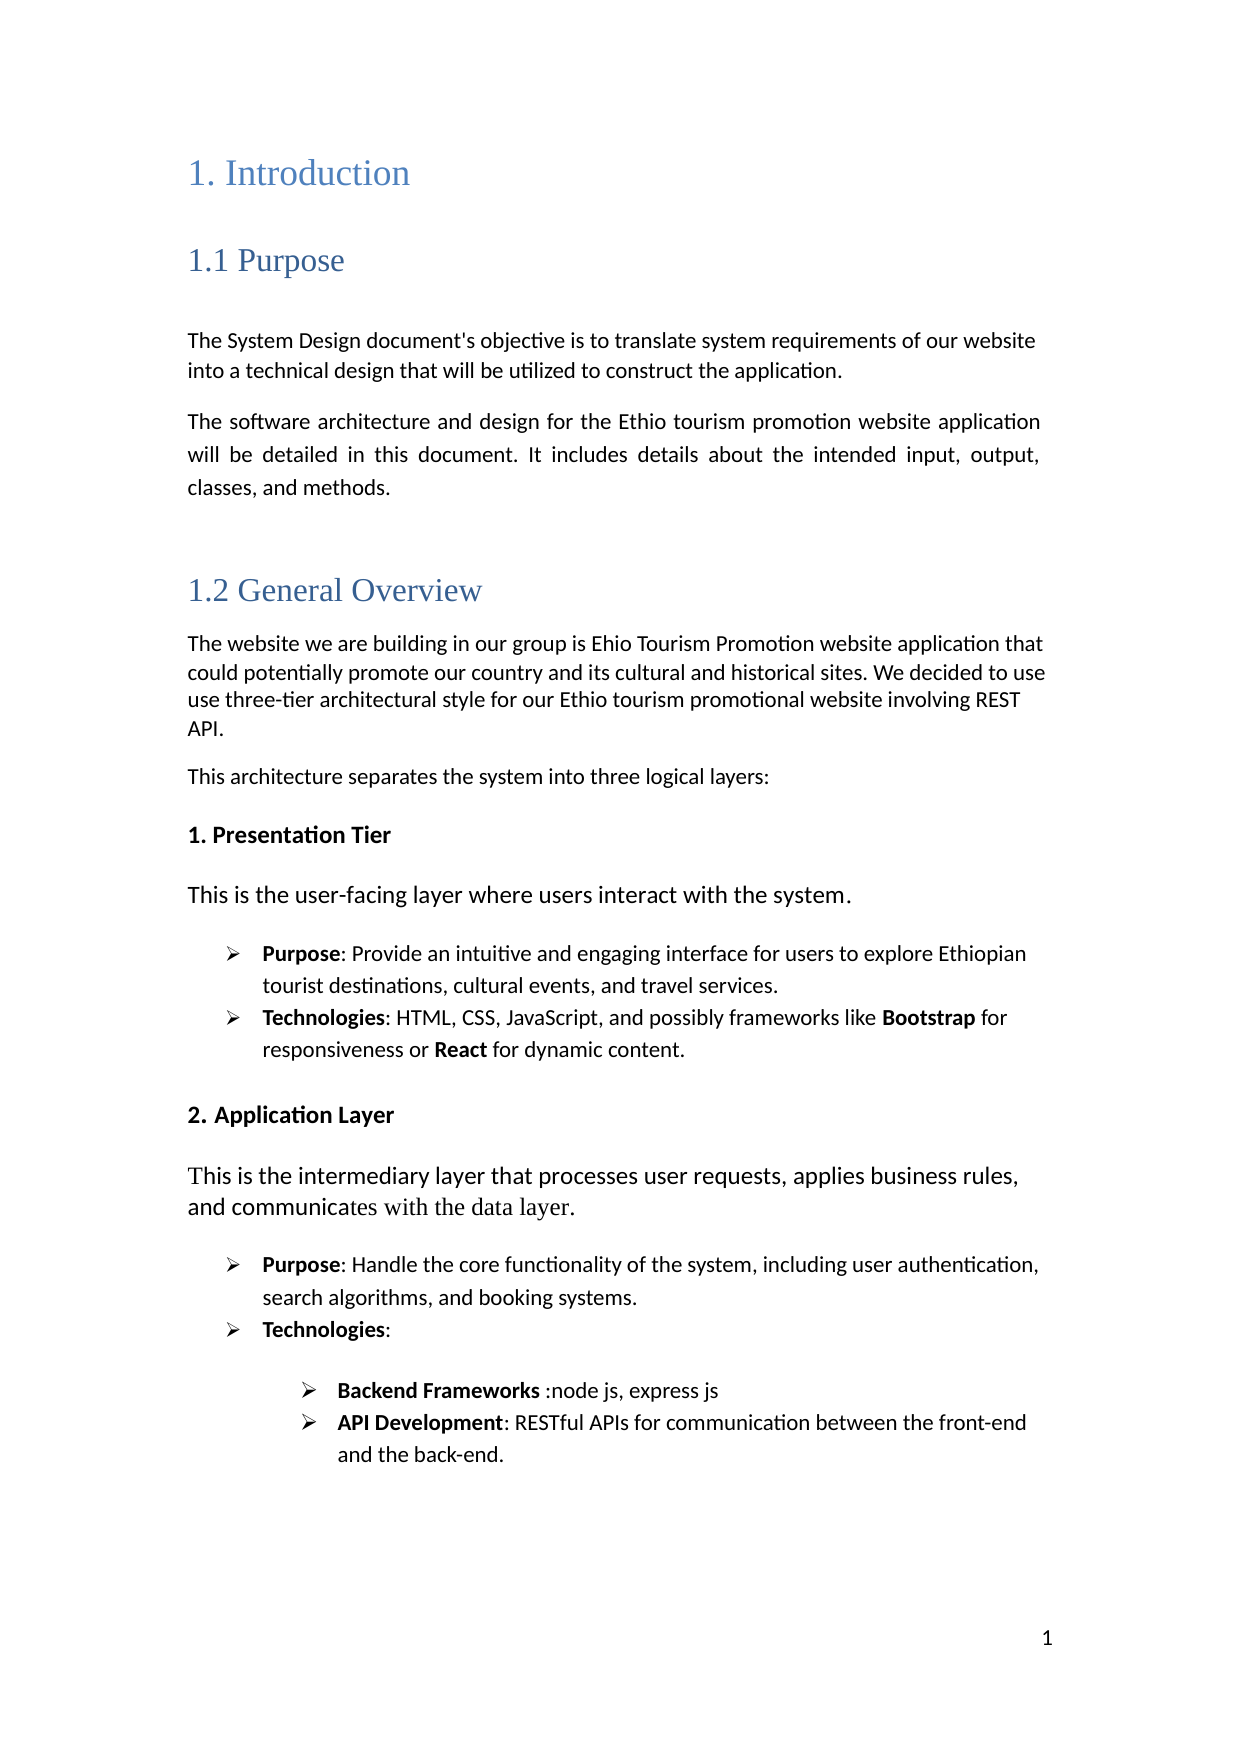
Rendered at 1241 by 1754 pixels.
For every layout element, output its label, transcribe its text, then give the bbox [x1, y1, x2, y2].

text The System Design document's objective is to translate system requirements of our website into a technical design that will be utilized to construct the application. [187, 327, 1053, 384]
text This architecture separates the system into three logical layers: [187, 762, 1053, 791]
subtitle 2. Application Layer [187, 1097, 1053, 1131]
list Backend Frameworks :node js, express js [300, 1376, 1053, 1404]
list Technologies: HTML, CSS, JavaScript, and possibly frameworks like Bootstrap for responsiveness or React for dynamic content. [225, 1003, 1053, 1064]
list Purpose: Provide an intuitive and engaging interface for users to explore Ethiopian tourist destinations, cultural events, and travel services. [225, 939, 1053, 999]
list API Development: RESTful APIs for communication between the front-end and the back-end. [300, 1408, 1053, 1468]
text The software architecture and design for the Ethio tourism promotion website application will be detailed in this document. It includes details about the intended input, output, classes, and methods. [187, 407, 1042, 501]
subtitle 1. Presentation Tier [187, 820, 1053, 850]
subtitle 1. Introduction [187, 150, 1053, 193]
text This is the user-facing layer where users interact with the system. [187, 879, 1053, 910]
text The website we are building in our group is Ehio Tourism Promotion website application that could potentially promote our country and its cultural and historical sites. We decided to use use three-tier architectural style for our Ethio tourism promotional website involving REST API. [187, 629, 1053, 742]
list Technologies: [225, 1315, 1053, 1343]
subtitle 1.2 General Overview [187, 570, 1053, 609]
text This is the intermediary layer that processes user requests, applies business rules, and communicates with the data layer. [187, 1160, 1053, 1221]
list Purpose: Handle the core functionality of the system, including user authentication, search algorithms, and booking systems. [225, 1250, 1053, 1311]
subtitle 1.1 Purpose [187, 241, 1053, 279]
